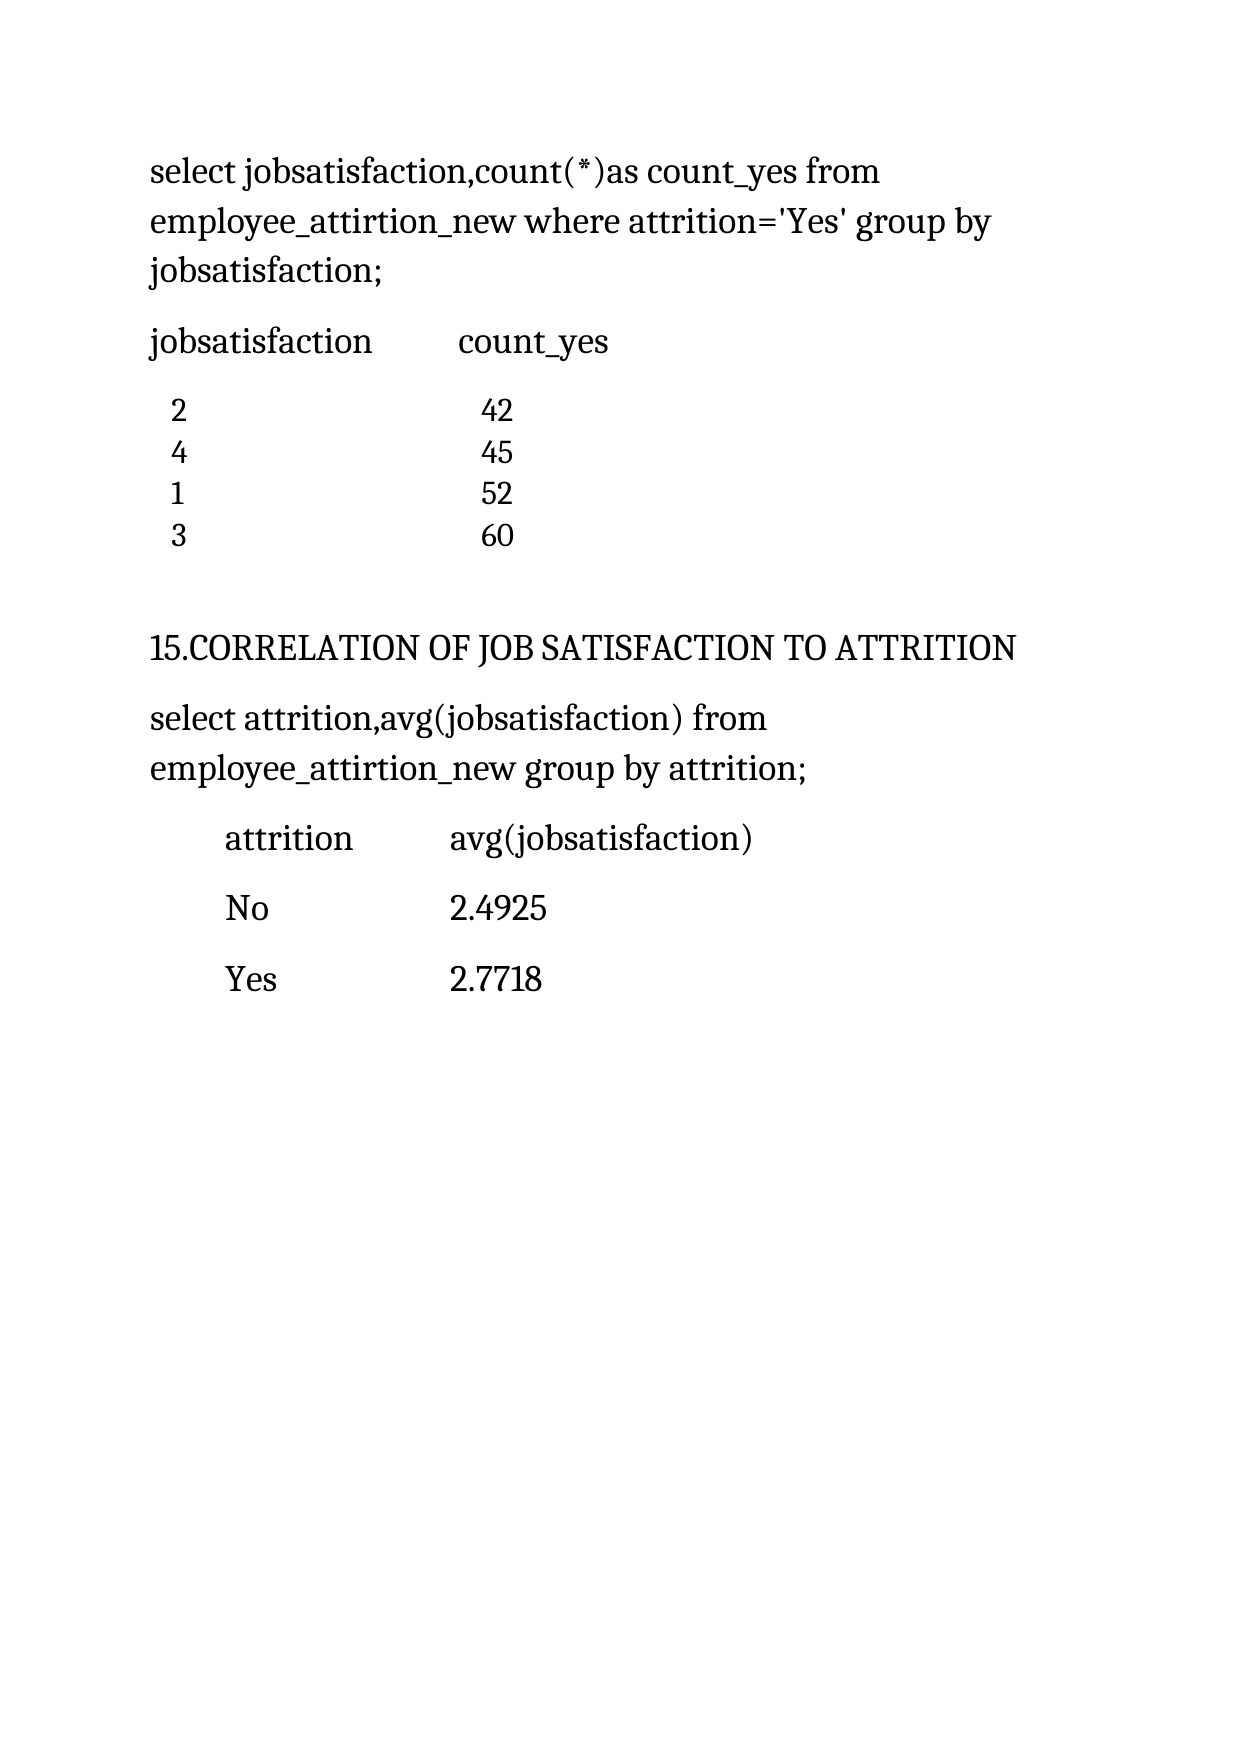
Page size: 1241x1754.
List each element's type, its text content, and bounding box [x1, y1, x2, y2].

text No 2.4925 [150, 887, 1090, 930]
table_cell 3 [170, 514, 479, 556]
table_cell 60 [480, 514, 871, 556]
table_cell 4 [170, 431, 479, 473]
table_cell 52 [480, 473, 871, 514]
table_cell 1 [170, 473, 479, 514]
table_header 2 [170, 390, 479, 431]
table_cell 45 [480, 431, 871, 473]
text select attrition,avg(jobsatisfaction) from employee_attirtion_new group by attrition; [150, 697, 1090, 789]
text select jobsatisfaction,count(*)as count_yes from employee_attirtion_new where attrition='Yes' group by jobsatisfaction; [150, 150, 1090, 292]
table_header 42 [480, 390, 871, 431]
text Yes 2.7718 [150, 957, 1090, 1001]
text attrition avg(jobsatisfaction) [150, 817, 1090, 860]
text jobsatisfaction count_yes [150, 319, 1090, 363]
text 15.CORRELATION OF JOB SATISFACTION TO ATTRITION [150, 626, 1090, 669]
